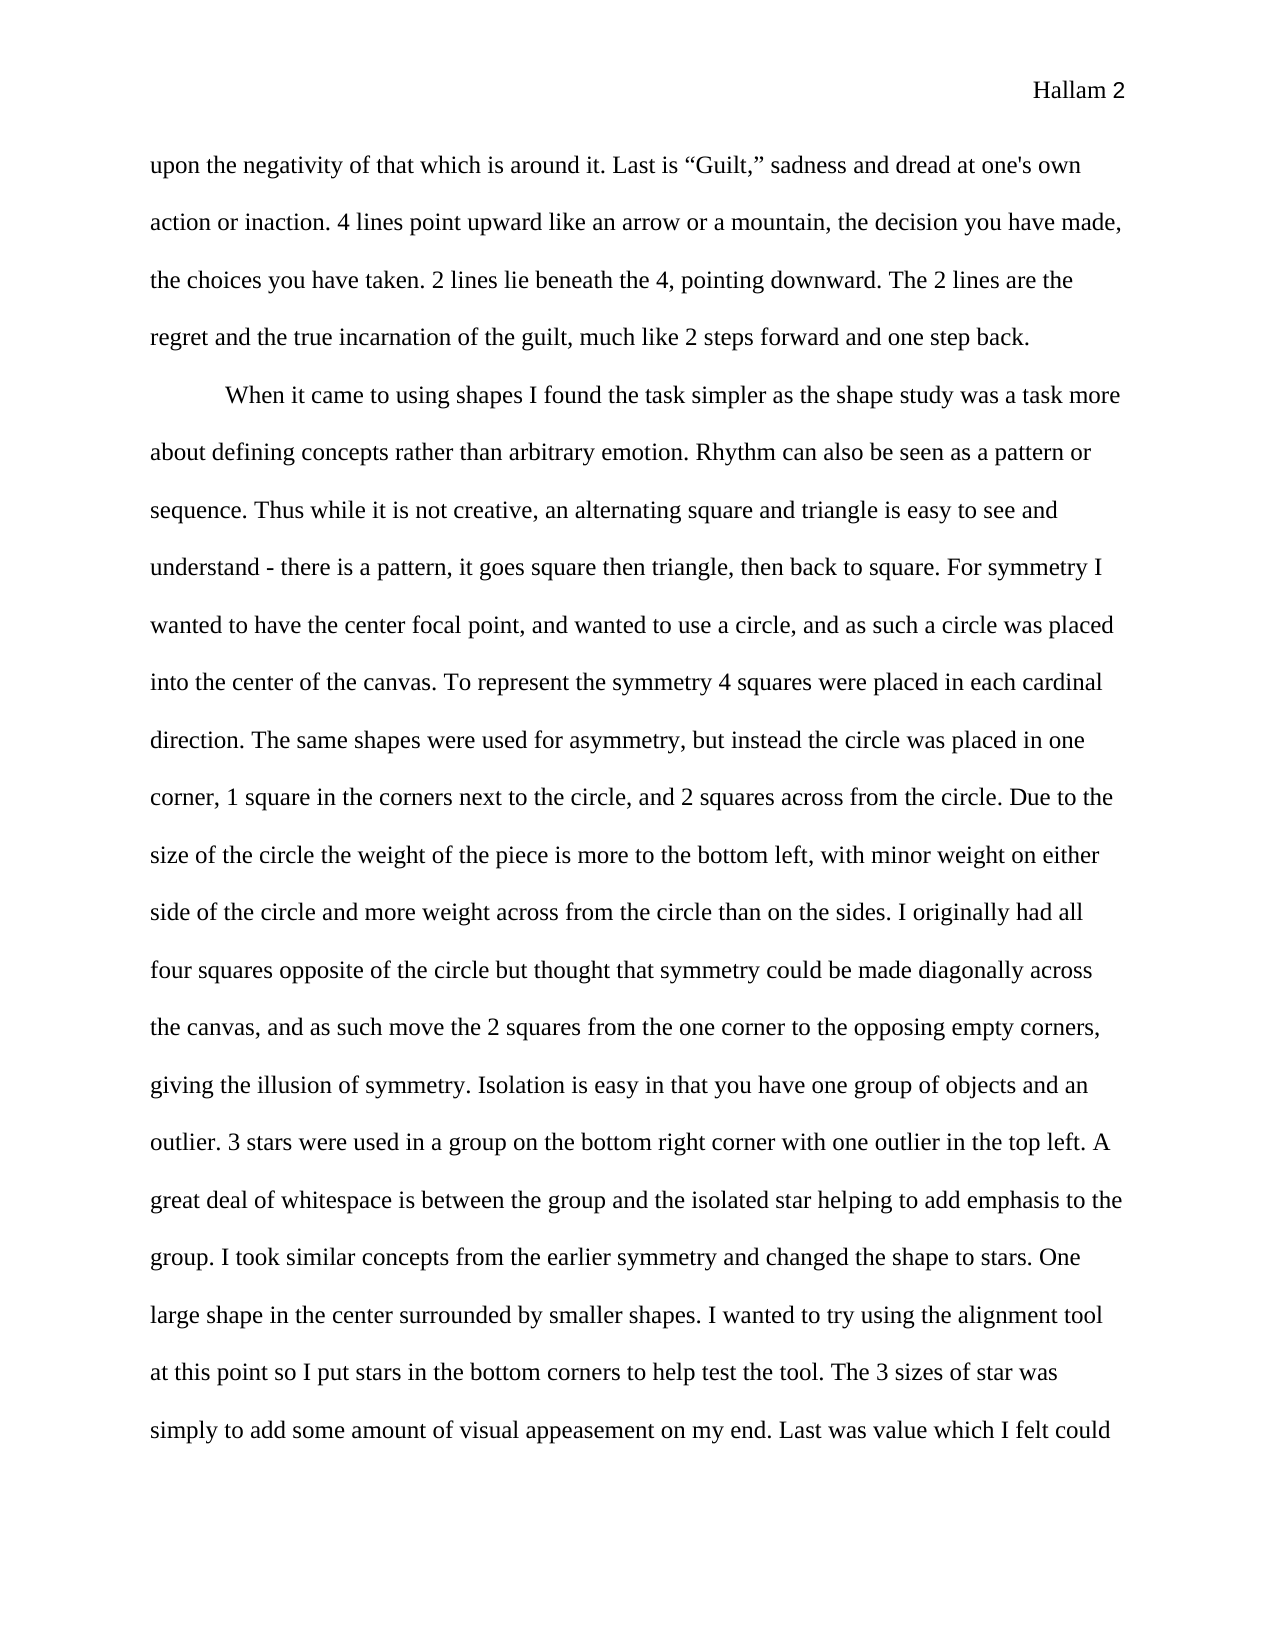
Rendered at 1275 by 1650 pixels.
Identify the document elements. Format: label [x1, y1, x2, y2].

text [150, 150, 1125, 351]
text [150, 380, 1125, 1444]
